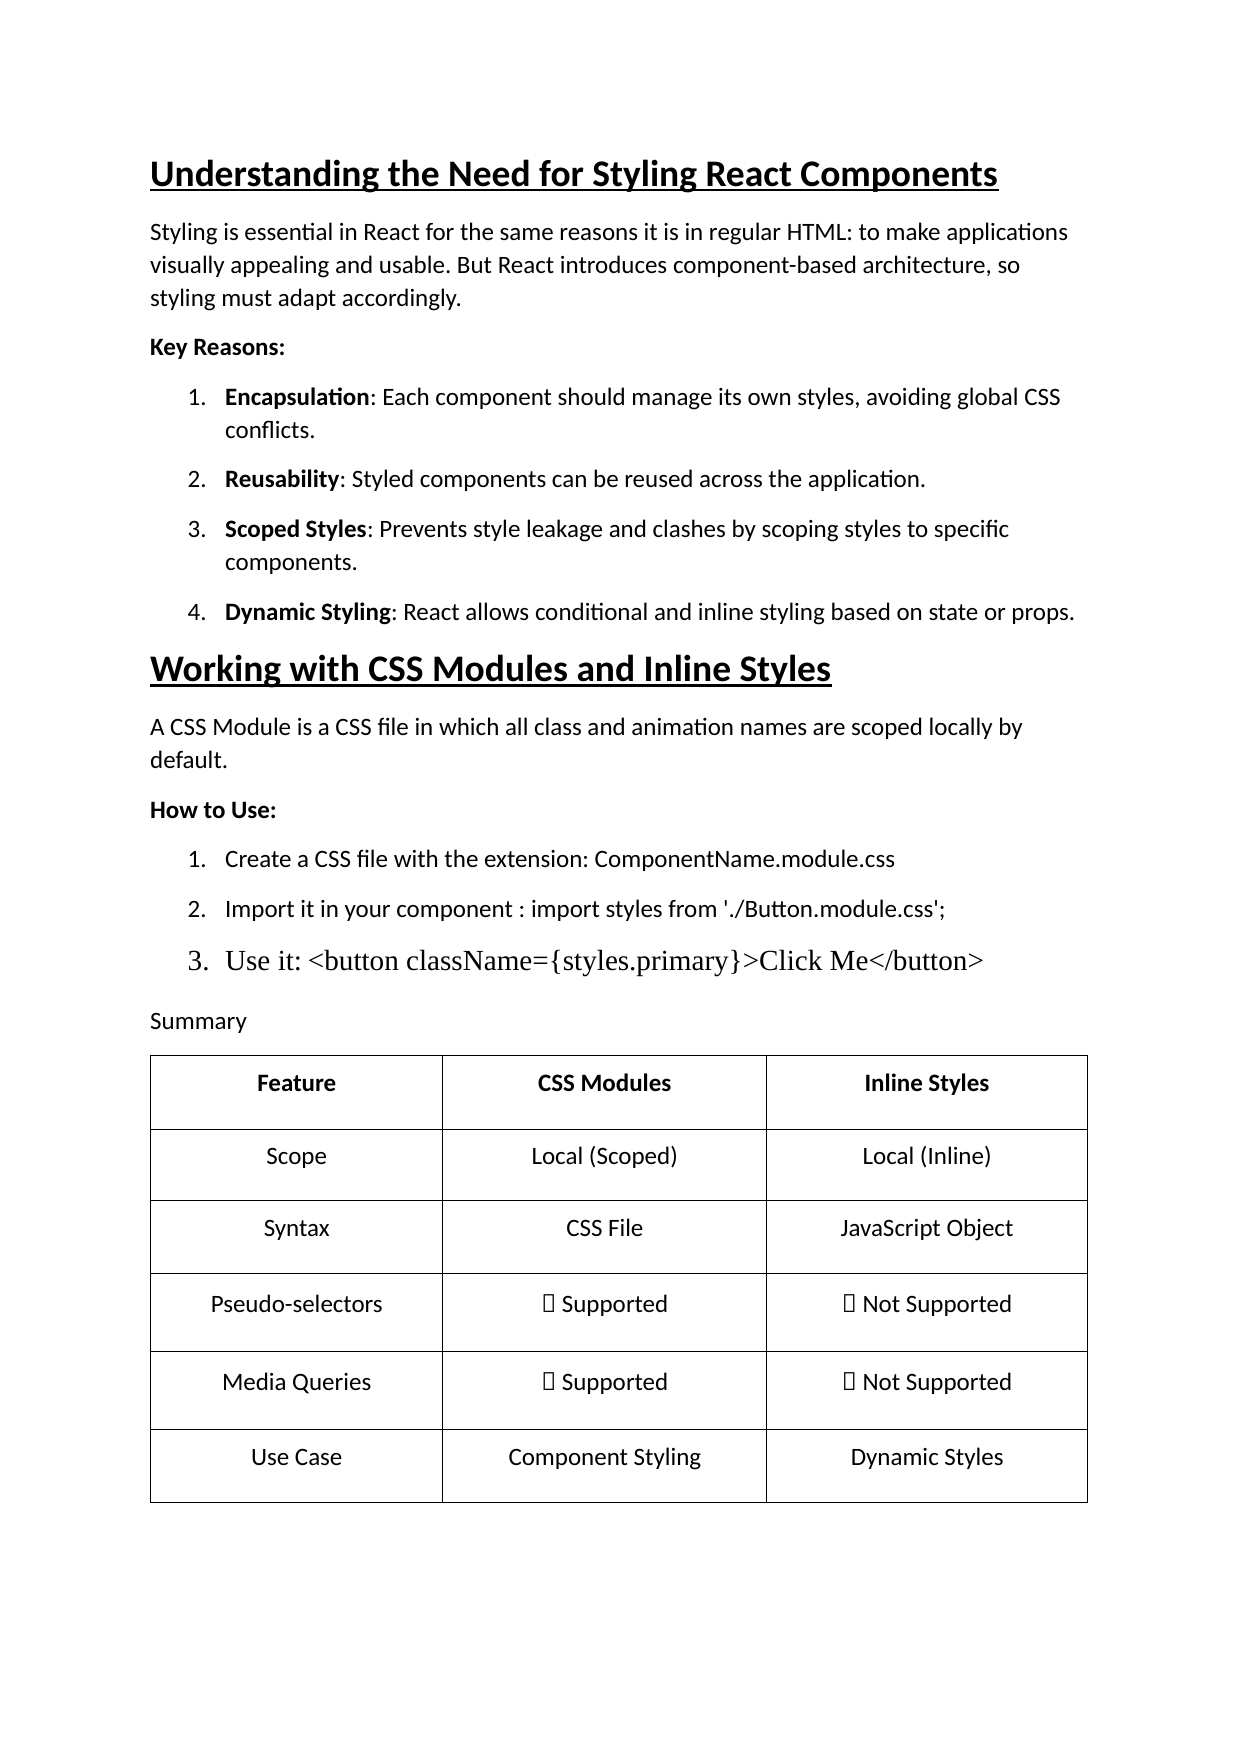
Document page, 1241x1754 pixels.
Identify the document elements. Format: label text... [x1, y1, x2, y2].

table_header Inline Styles [767, 1056, 1087, 1128]
table_cell Local (Scoped) [443, 1130, 766, 1200]
list Dynamic Styling: React allows conditional and inline styling based on state or props. [187, 596, 1090, 626]
table_cell CSS File [443, 1201, 766, 1273]
table_cell Use Case [151, 1430, 442, 1502]
table_cell ✅ Supported [443, 1352, 766, 1429]
table_header Feature [151, 1056, 442, 1128]
list Reusability: Styled components can be reused across the application. [187, 464, 1090, 494]
text Working with CSS Modules and Inline Styles [150, 645, 1090, 691]
list Create a CSS file with the extension: ComponentName.module.css [187, 843, 1090, 874]
table_cell Media Queries [151, 1352, 442, 1429]
table_cell Local (Inline) [767, 1130, 1087, 1200]
text Styling is essential in React for the same reasons it is in regular HTML: to make applications visually appealing and usable. But React introduces component-based architecture, so styling must adapt accordingly. [150, 216, 1090, 312]
text A CSS Module is a CSS file in which all class and animation names are scoped locally by default. [150, 711, 1090, 775]
table_header CSS Modules [443, 1056, 766, 1128]
text Understanding the Need for Styling React Components [150, 150, 1090, 196]
table_cell Scope [151, 1130, 442, 1200]
table_cell JavaScript Object [767, 1201, 1087, 1273]
table_cell Pseudo-selectors [151, 1274, 442, 1351]
table_cell ❌ Not Supported [767, 1352, 1087, 1429]
list Use it: <button className={styles.primary}>Click Me</button> [187, 943, 1090, 976]
table_cell ✅ Supported [443, 1274, 766, 1351]
text Key Reasons: [150, 332, 1090, 362]
text How to Use: [150, 794, 1090, 824]
table_cell Dynamic Styles [767, 1430, 1087, 1502]
table_cell ❌ Not Supported [767, 1274, 1087, 1351]
list Import it in your component : import styles from './Button.module.css'; [187, 893, 1090, 924]
list Scoped Styles: Prevents style leakage and clashes by scoping styles to specific components. [187, 513, 1090, 577]
table_cell Syntax [151, 1201, 442, 1273]
list Encapsulation: Each component should manage its own styles, avoiding global CSS conflicts. [187, 381, 1090, 444]
text Summary [150, 1005, 1090, 1036]
table_cell Component Styling [443, 1430, 766, 1502]
